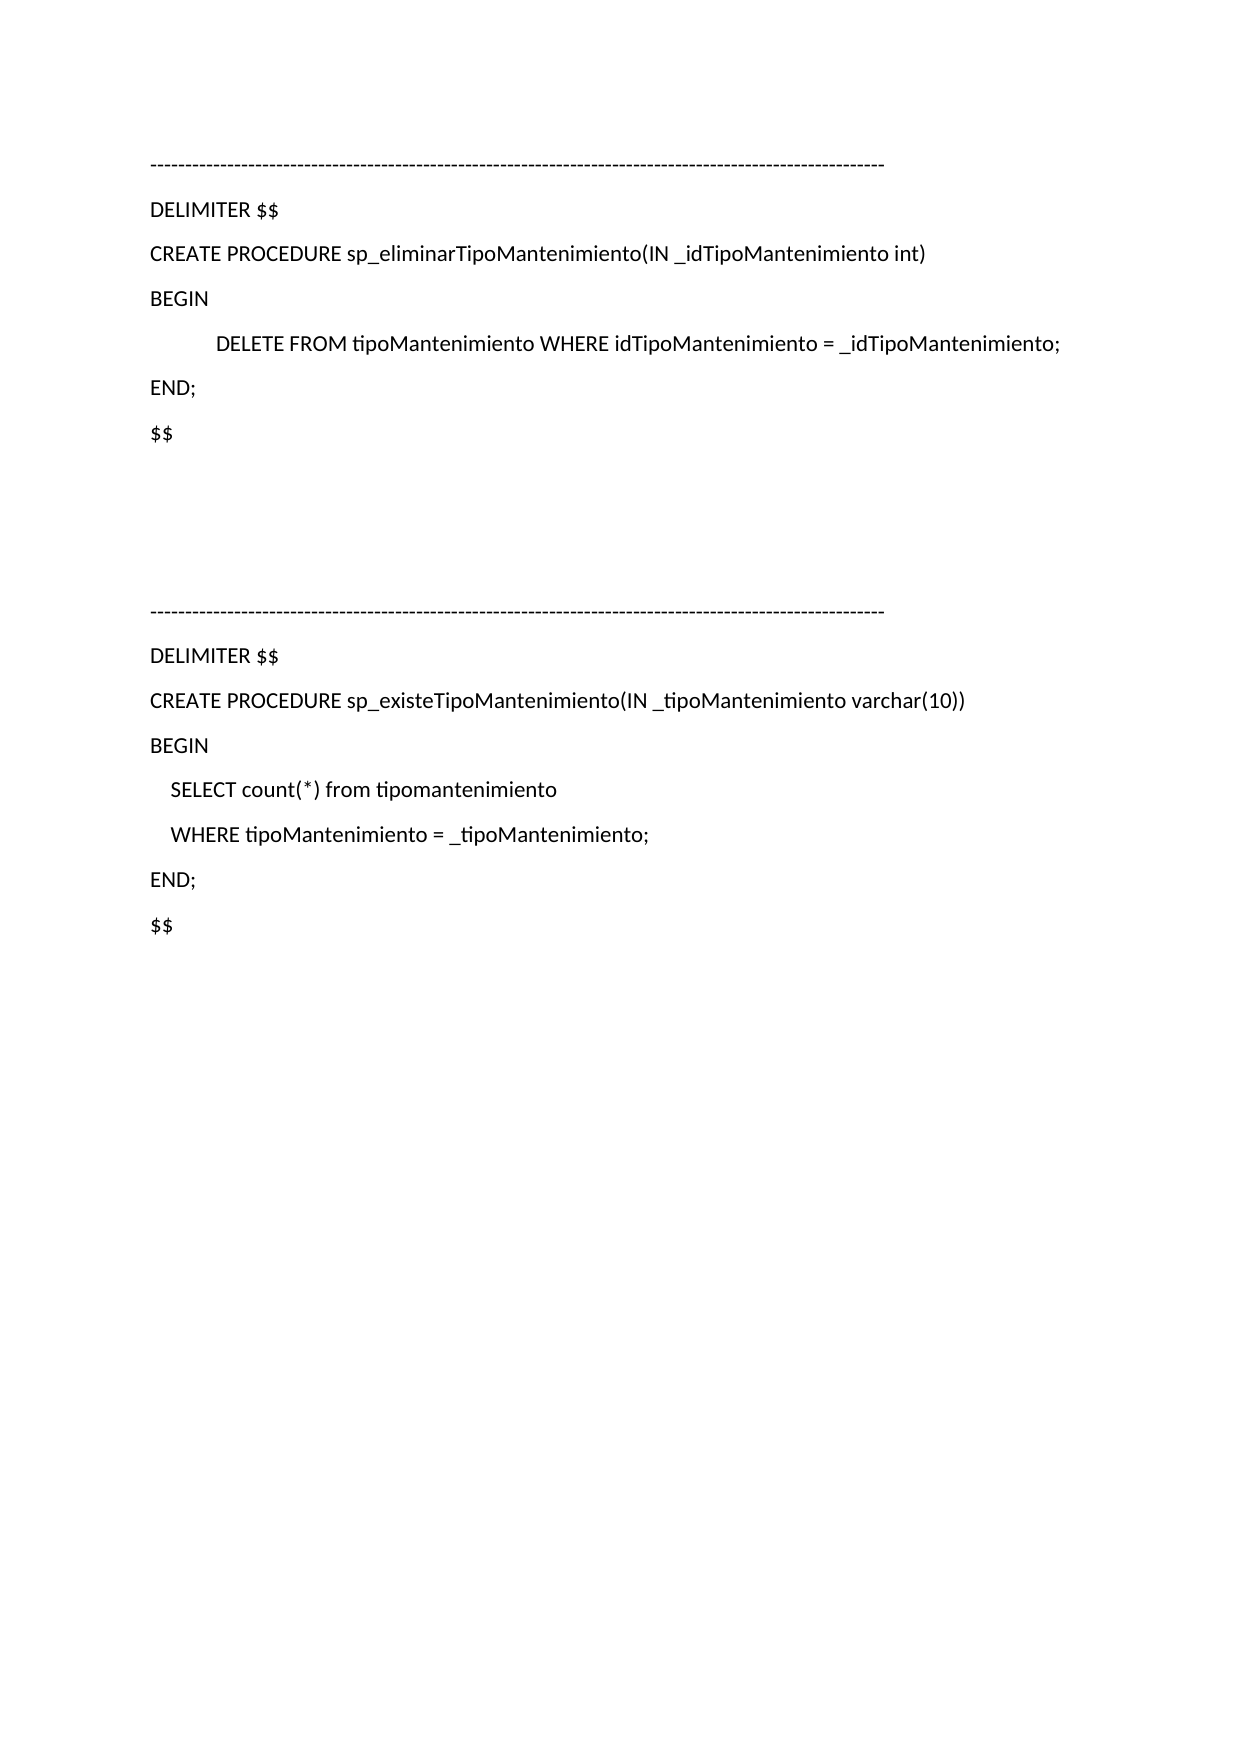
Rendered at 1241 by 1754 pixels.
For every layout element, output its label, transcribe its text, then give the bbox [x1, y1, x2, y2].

text CREATE PROCEDURE sp_eliminarTipoMantenimiento(IN _idTipoMantenimiento int) [150, 239, 1090, 267]
text DELIMITER $$ [150, 195, 1090, 223]
text DELETE FROM tipoMantenimiento WHERE idTipoMantenimiento = _idTipoMantenimiento; [150, 329, 1090, 357]
text --------------------------------------------------------------------------------------------------------- [150, 150, 1090, 178]
text --------------------------------------------------------------------------------------------------------- [150, 597, 1090, 625]
text SELECT count(*) from tipomantenimiento [150, 776, 1090, 804]
text BEGIN [150, 284, 1090, 312]
text WHERE tipoMantenimiento = _tipoMantenimiento; [150, 820, 1090, 848]
text CREATE PROCEDURE sp_existeTipoMantenimiento(IN _tipoMantenimiento varchar(10)) [150, 686, 1090, 714]
text BEGIN [150, 731, 1090, 759]
text DELIMITER $$ [150, 642, 1090, 669]
text END; [150, 373, 1090, 401]
text $$ [150, 418, 1090, 446]
text $$ [150, 910, 1090, 938]
text END; [150, 865, 1090, 893]
